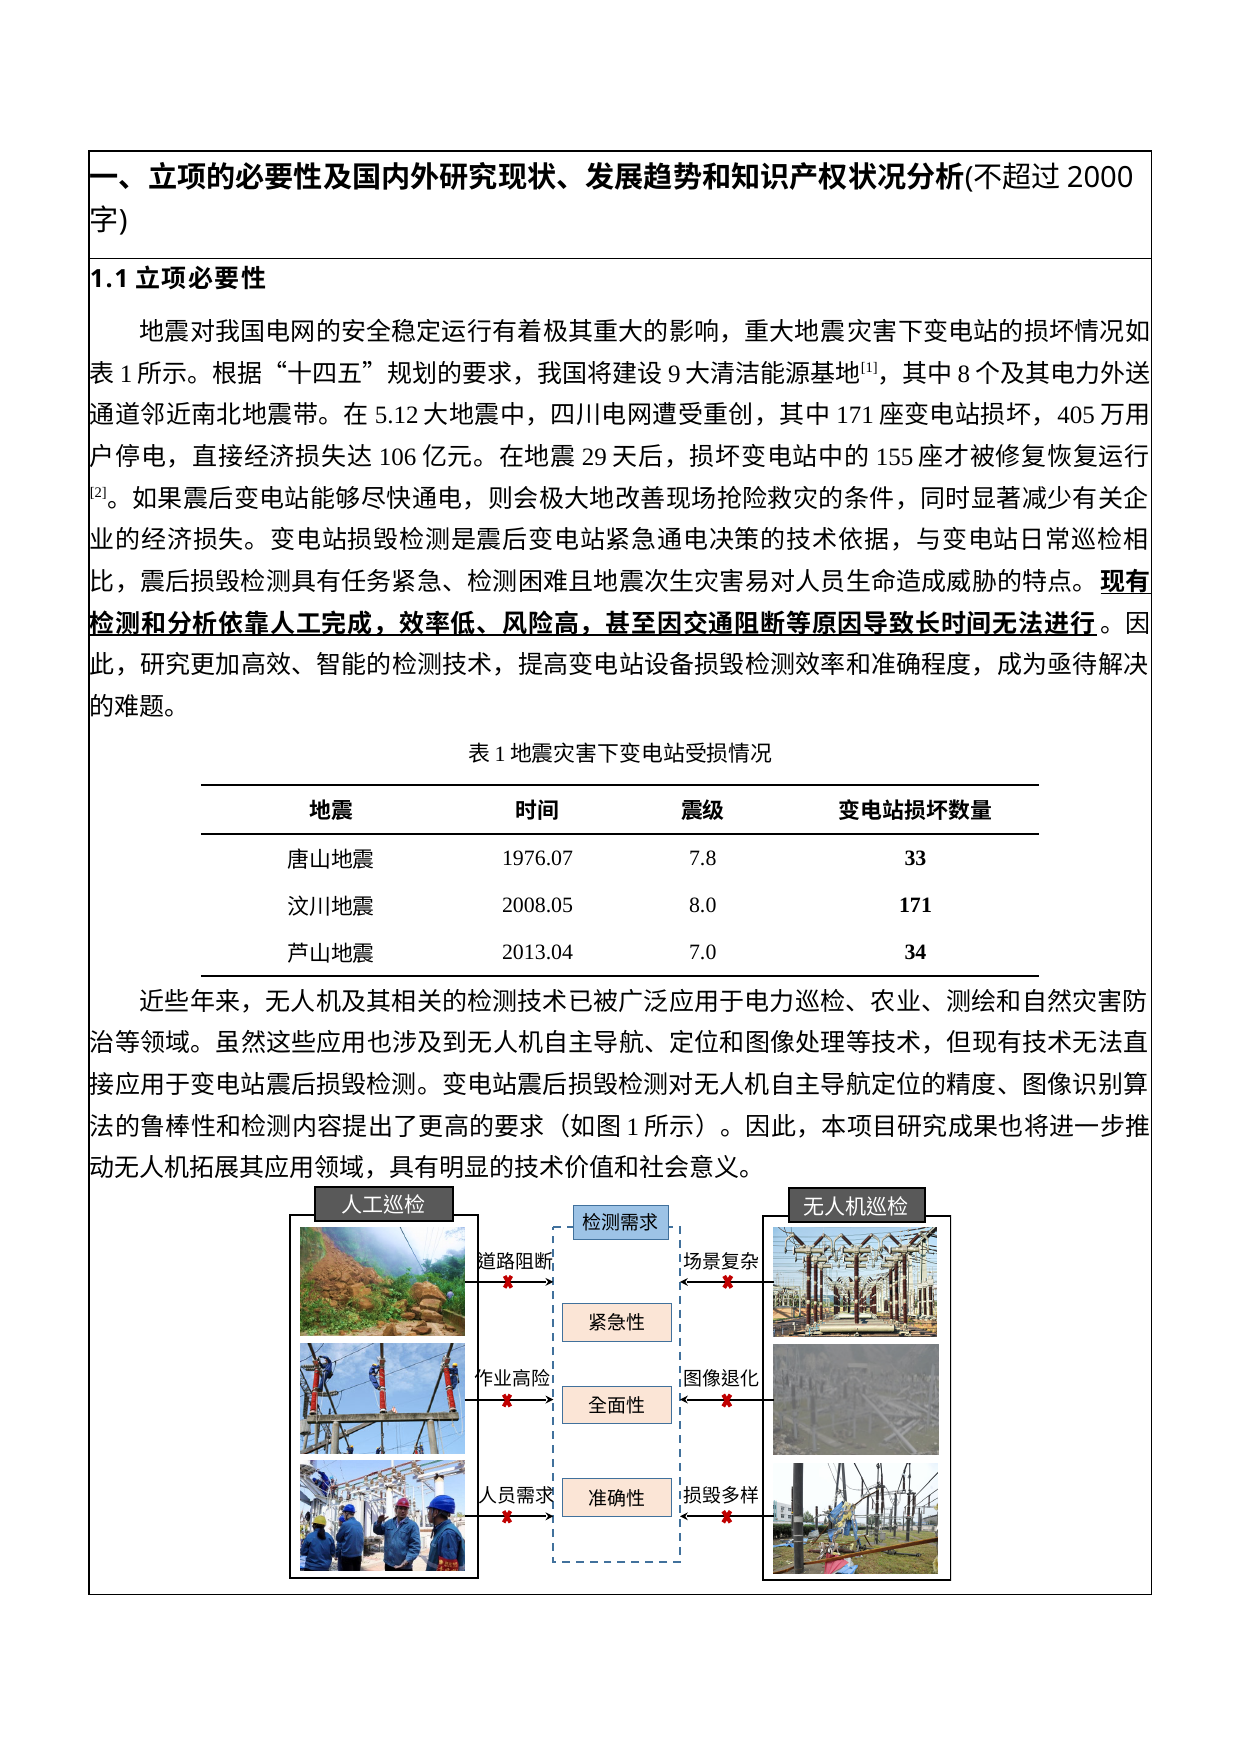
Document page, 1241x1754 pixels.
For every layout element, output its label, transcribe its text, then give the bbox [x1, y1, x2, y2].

table_header 一、立项的必要性及国内外研究现状、发展趋势和知识产权状况分析(不超过2000字) [90, 152, 1151, 257]
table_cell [90, 259, 1151, 1594]
